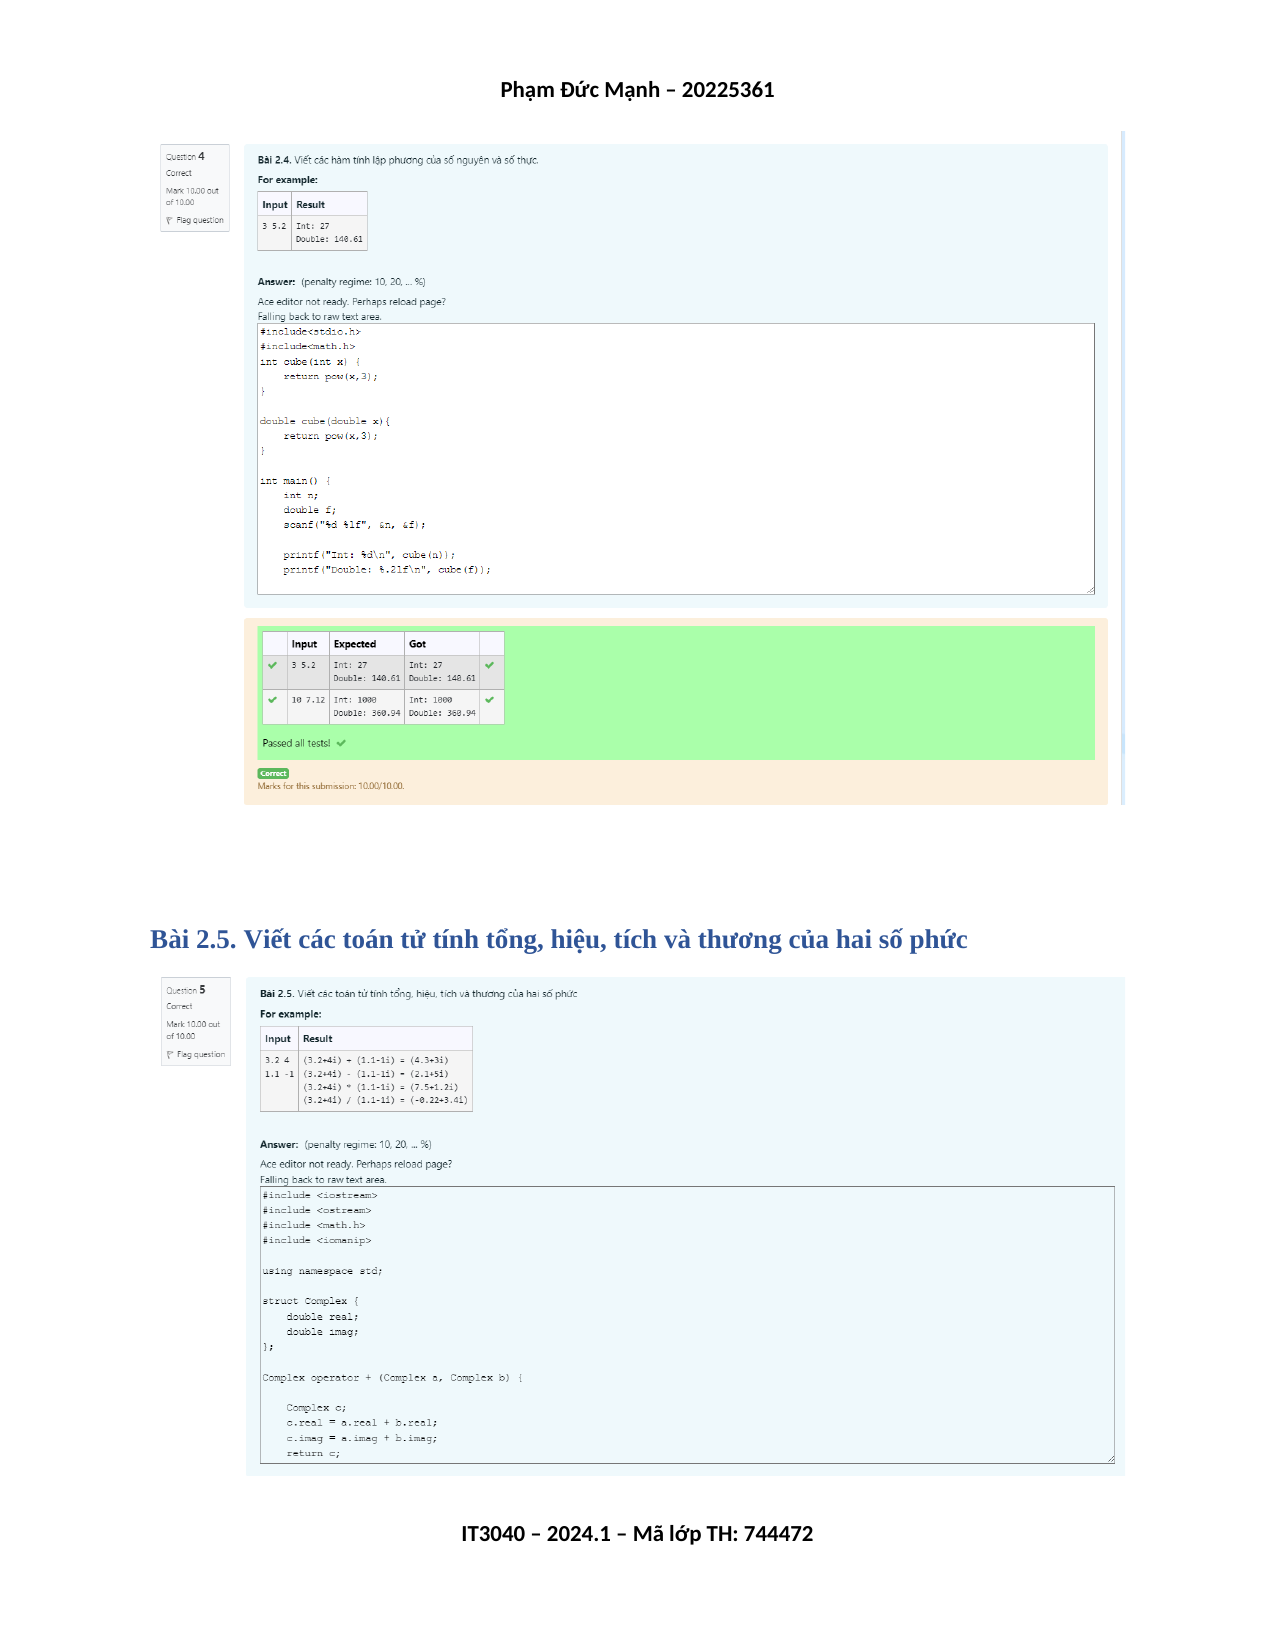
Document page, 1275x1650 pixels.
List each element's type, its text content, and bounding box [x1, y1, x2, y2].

picture [150, 131, 1125, 805]
picture [150, 973, 1125, 1476]
text Bài 2.5. Viết các toán tử tính tổng, hiệu, tích và thương của hai số phức [150, 923, 1125, 955]
